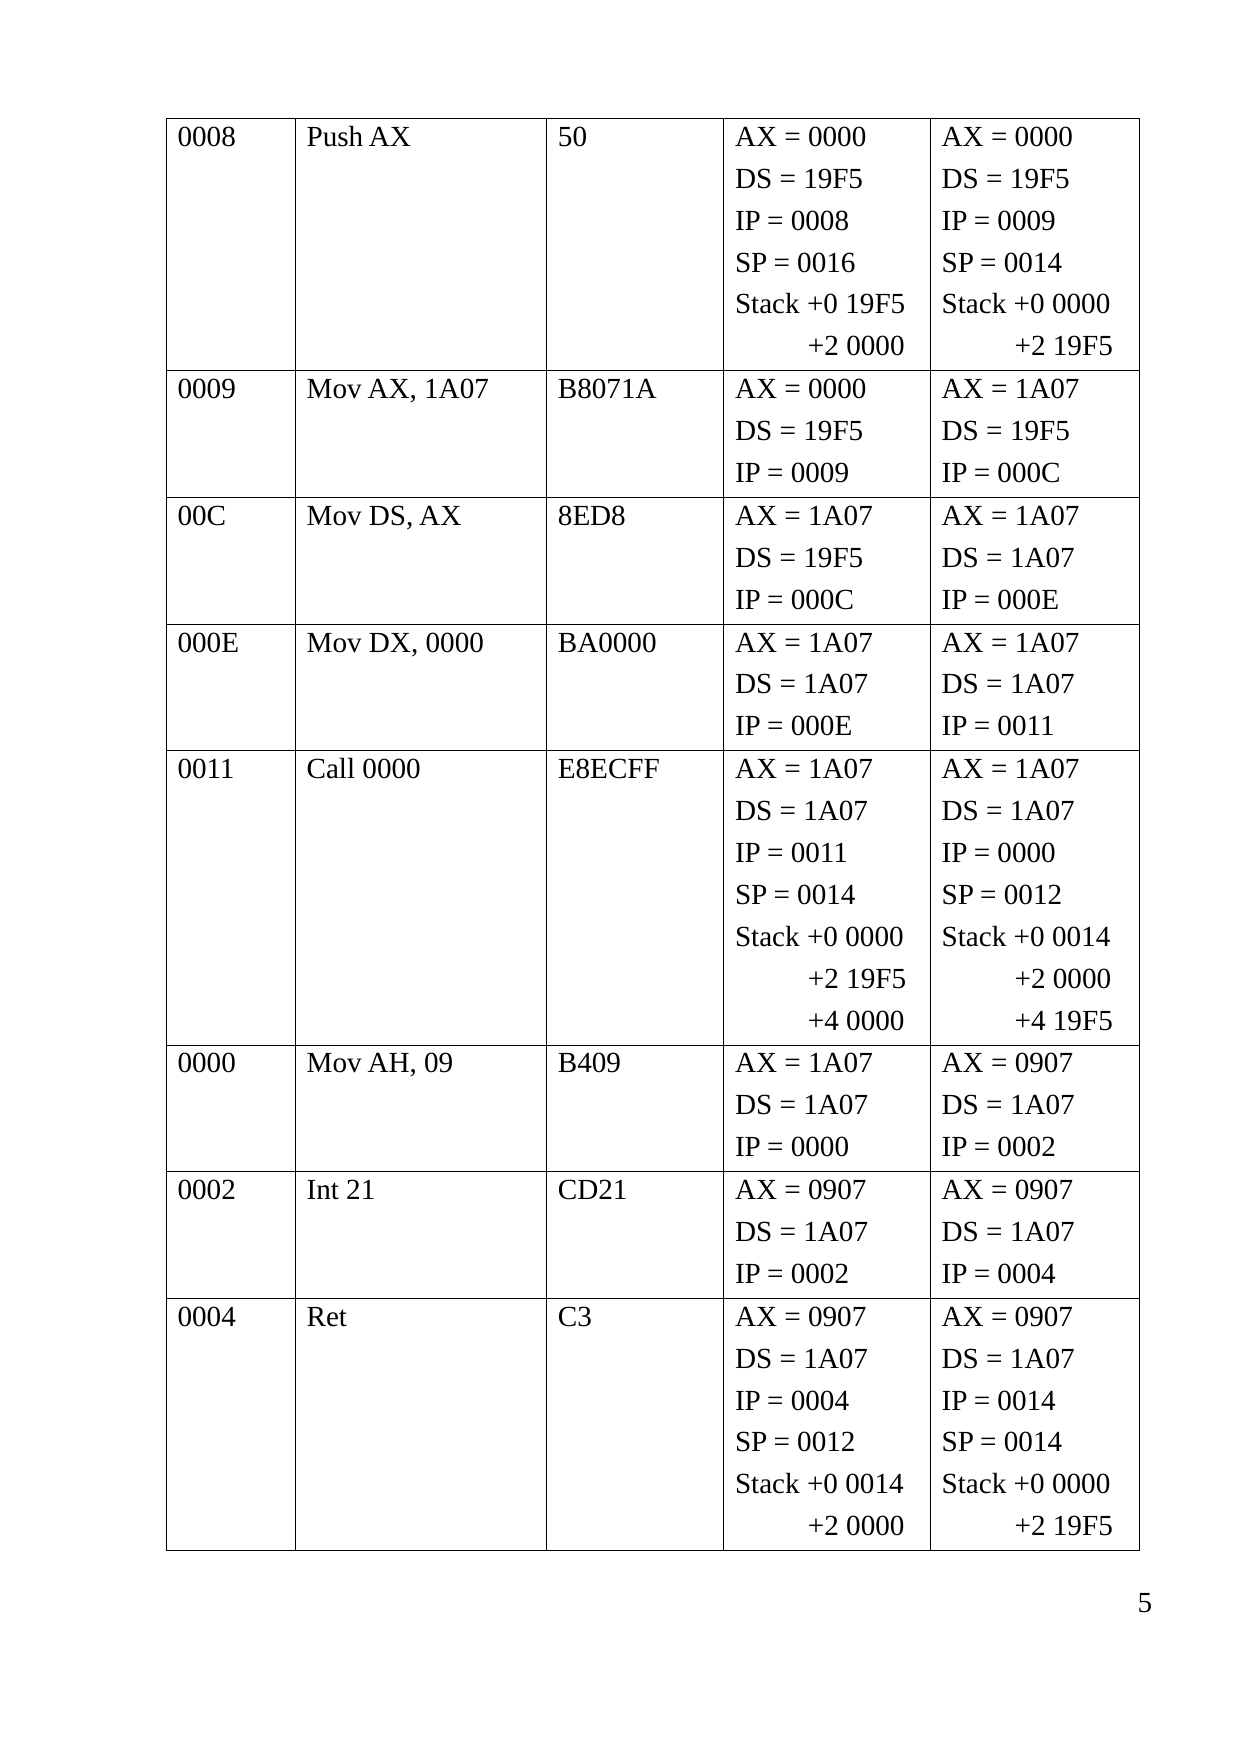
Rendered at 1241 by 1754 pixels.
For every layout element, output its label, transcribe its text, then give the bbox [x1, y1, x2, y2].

table_cell 000E [167, 625, 295, 750]
table_cell Mov DS, AX [296, 498, 546, 624]
table_cell CD21 [547, 1172, 723, 1298]
table_cell 0004 [167, 1299, 295, 1550]
table_cell BA0000 [547, 625, 723, 750]
table_cell AX = 0907 DS = 1A07 IP = 0004 [931, 1172, 1139, 1298]
table_cell Mov DX, 0000 [296, 625, 546, 750]
table_cell AX = 1A07 DS = 1A07 IP = 0011 SP = 0014 Stack +0 0000 +2 19F5 +4 0000 [724, 751, 930, 1044]
table_cell 0009 [167, 371, 295, 497]
table_cell B409 [547, 1046, 723, 1171]
table_cell 50 [547, 119, 723, 370]
table_cell AX = 1A07 DS = 19F5 IP = 000C [724, 498, 930, 624]
table_cell AX = 1A07 DS = 1A07 IP = 0000 [724, 1046, 930, 1171]
table_cell AX = 1A07 DS = 1A07 IP = 0000 SP = 0012 Stack +0 0014 +2 0000 +4 19F5 [931, 751, 1139, 1044]
table_cell Mov AX, 1A07 [296, 371, 546, 497]
table_cell AX = 0000 DS = 19F5 IP = 0008 SP = 0016 Stack +0 19F5 +2 0000 [724, 119, 930, 370]
table_cell 0011 [167, 751, 295, 1044]
table_cell 00C [167, 498, 295, 624]
table_cell 0000 [167, 1046, 295, 1171]
table_cell AX = 1A07 DS = 19F5 IP = 000C [931, 371, 1139, 497]
table_cell 0008 [167, 119, 295, 370]
table_cell Ret [296, 1299, 546, 1550]
table_cell E8ECFF [547, 751, 723, 1044]
table_cell AX = 1A07 DS = 1A07 IP = 000E [724, 625, 930, 750]
table_cell 8ED8 [547, 498, 723, 624]
table_cell AX = 0907 DS = 1A07 IP = 0002 [931, 1046, 1139, 1171]
table_cell AX = 0000 DS = 19F5 IP = 0009 [724, 371, 930, 497]
table_cell AX = 1A07 DS = 1A07 IP = 0011 [931, 625, 1139, 750]
table_cell Call 0000 [296, 751, 546, 1044]
table_cell C3 [547, 1299, 723, 1550]
table_cell AX = 1A07 DS = 1A07 IP = 000E [931, 498, 1139, 624]
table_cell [931, 1299, 1139, 1550]
table_cell Int 21 [296, 1172, 546, 1298]
table_cell Mov AH, 09 [296, 1046, 546, 1171]
table_cell 0002 [167, 1172, 295, 1298]
table_cell AX = 0000 DS = 19F5 IP = 0009 SP = 0014 Stack +0 0000 +2 19F5 [931, 119, 1139, 370]
table_cell Push AX [296, 119, 546, 370]
table_cell B8071A [547, 371, 723, 497]
table_cell AX = 0907 DS = 1A07 IP = 0002 [724, 1172, 930, 1298]
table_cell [724, 1299, 930, 1550]
